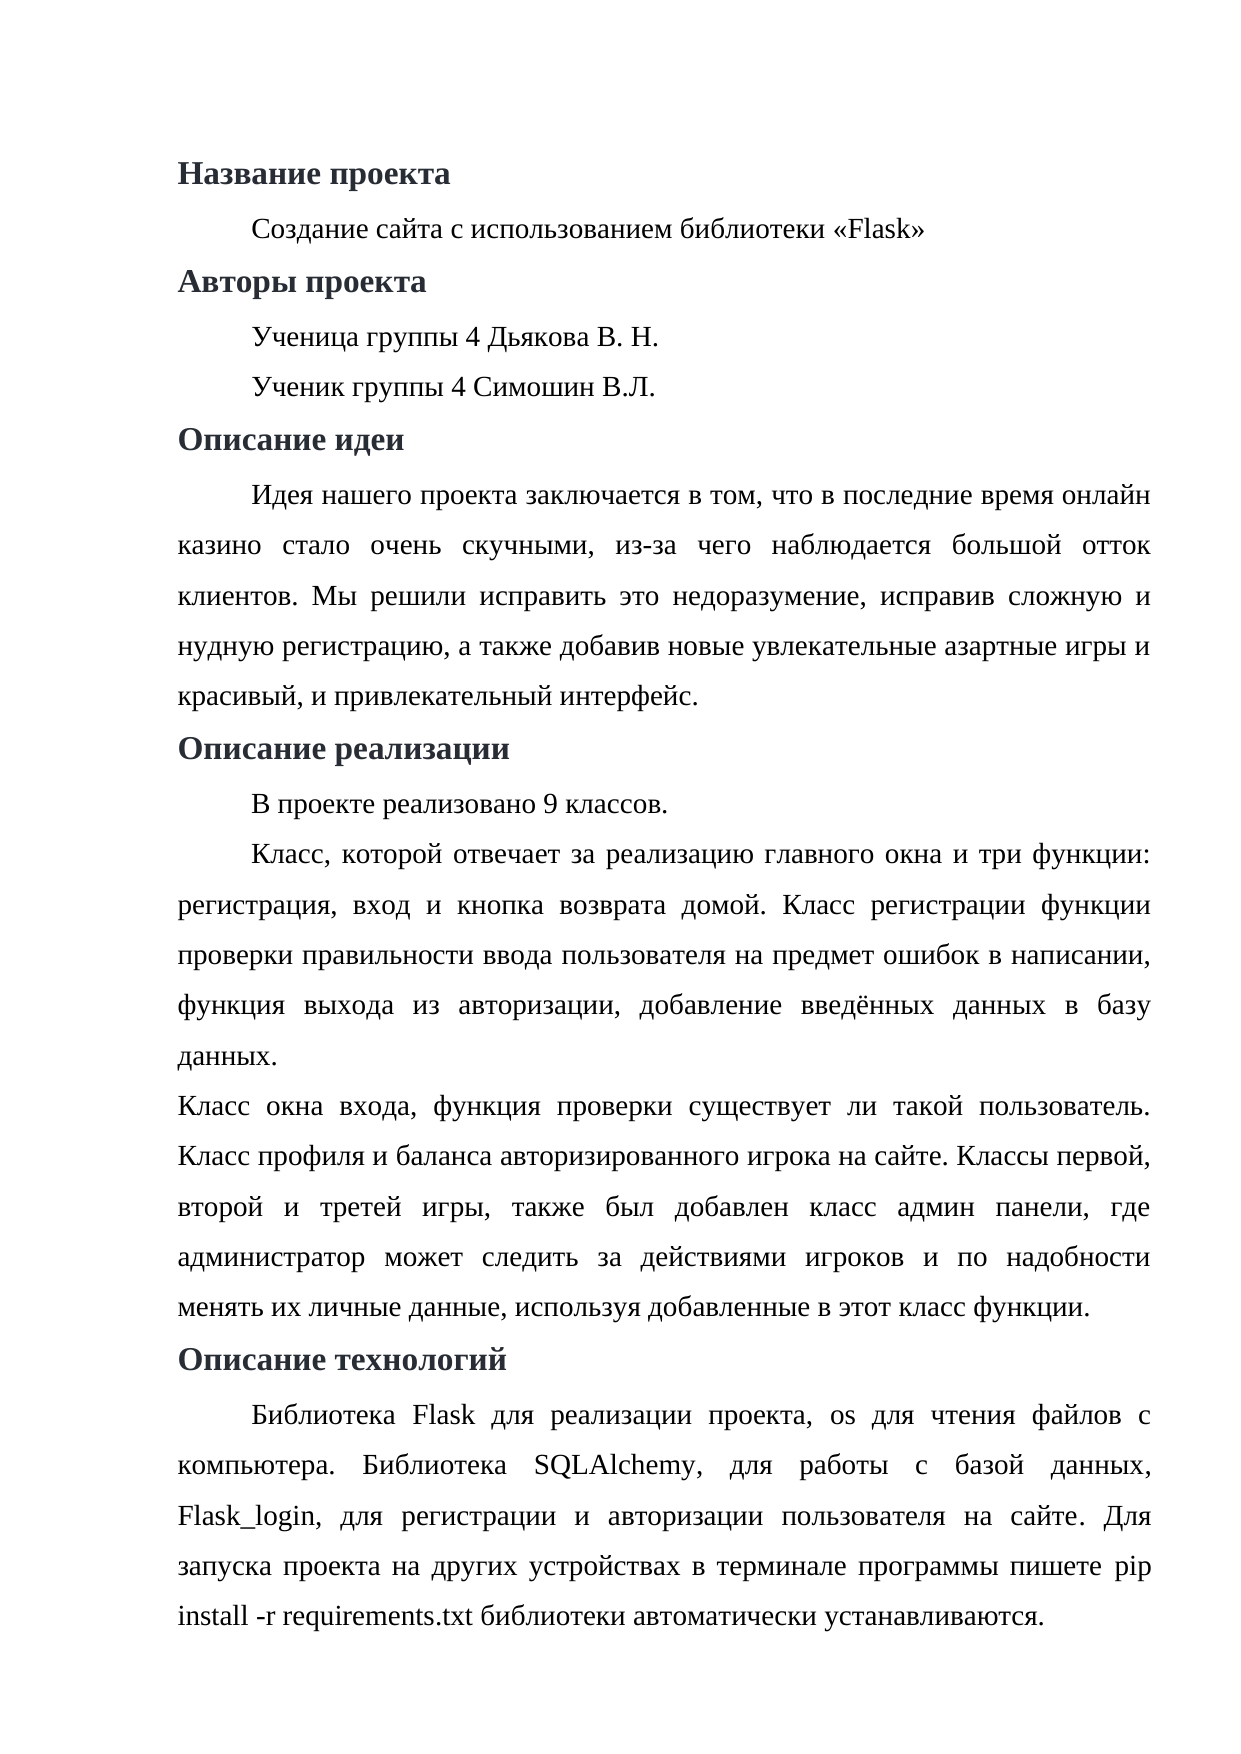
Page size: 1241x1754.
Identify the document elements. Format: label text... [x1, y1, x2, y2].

text Библиотека Flask для реализации проекта, os для чтения файлов с компьютера. Библиотека SQLAlchemy, для работы с базой данных, Flask_login, для регистрации и авторизации пользователя на сайте. Для запуска проекта на других устройствах в терминале программы пишете pip install -r requirements.txt библиотеки автоматически устанавливаются. [177, 1397, 1152, 1632]
text Идея нашего проекта заключается в том, что в последние время онлайн казино стало очень скучными, из-за чего наблюдается большой отток клиентов. Мы решили исправить это недоразумение, исправив сложную и нудную регистрацию, а также добавив новые увлекательные азартные игры и красивый, и привлекательный интерфейс. [177, 477, 1152, 712]
subtitle Описание идеи [177, 419, 1152, 458]
subtitle Описание реализации [177, 729, 1152, 767]
subtitle Название проекта [177, 154, 1152, 192]
subtitle Авторы проекта [177, 261, 1152, 300]
text Класс окна входа, функция проверки существует ли такой пользователь. Класс профиля и баланса авторизированного игрока на сайте. Классы первой, второй и третей игры, также был добавлен класс админ панели, где администратор может следить за действиями игроков и по надобности менять их личные данные, используя добавленные в этот класс функции. [177, 1088, 1152, 1323]
text Создание сайта с использованием библиотеки «Flask» [177, 211, 1152, 245]
text Класс, которой отвечает за реализацию главного окна и три функции: регистрация, вход и кнопка возврата домой. Класс регистрации функции проверки правильности ввода пользователя на предмет ошибок в написании, функция выхода из авторизации, добавление введённых данных в базу данных. [177, 836, 1152, 1071]
text В проекте реализовано 9 классов. [177, 786, 1152, 820]
subtitle Описание технологий [177, 1339, 1152, 1378]
text Ученица группы 4 Дьякова В. Н. [177, 319, 1152, 352]
text Ученик группы 4 Симошин В.Л. [177, 369, 1152, 403]
